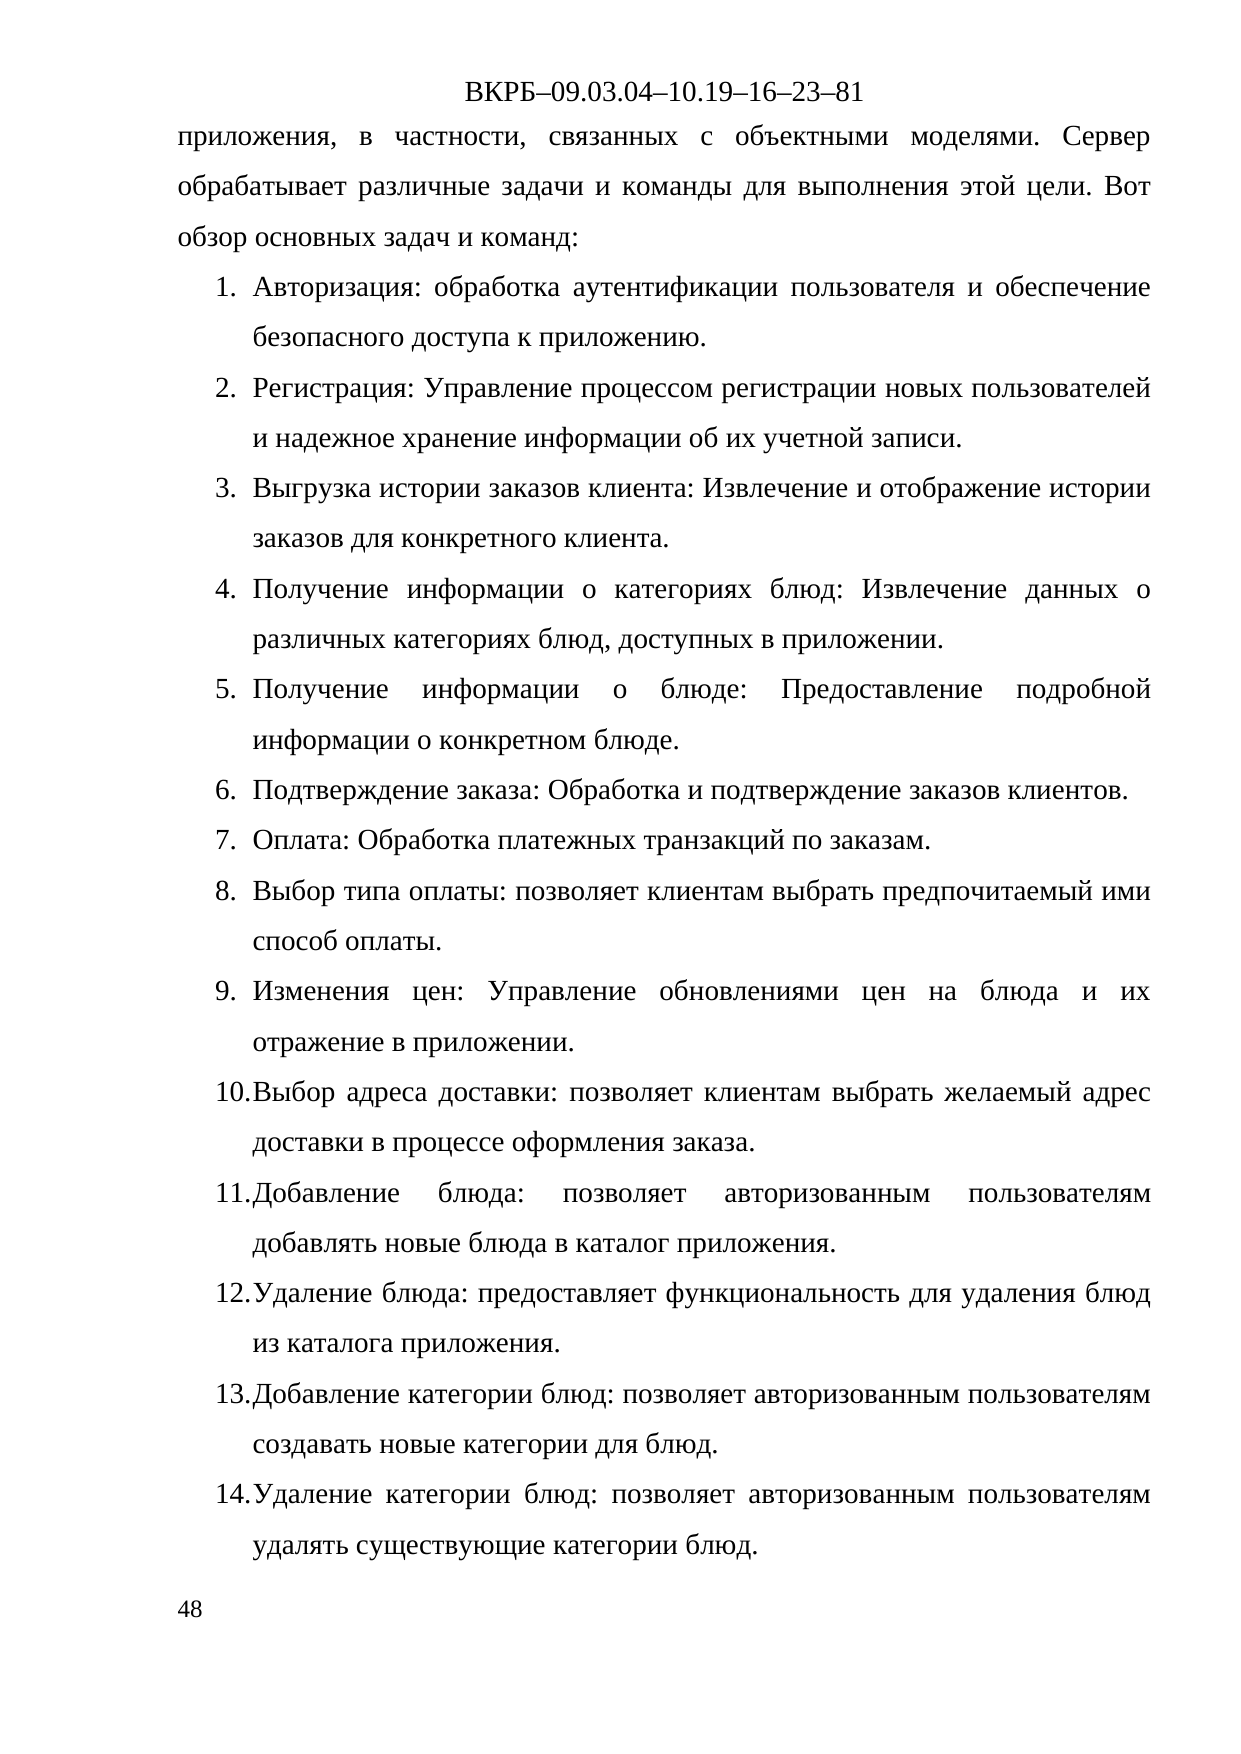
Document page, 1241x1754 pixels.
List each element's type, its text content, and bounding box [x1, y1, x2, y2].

list Выбор типа оплаты: позволяет клиентам выбрать предпочитаемый ими способ оплаты. [215, 873, 1152, 957]
list Регистрация: Управление процессом регистрации новых пользователей и надежное хранение информации об их учетной записи. [215, 370, 1152, 453]
list Удаление блюда: предоставляет функциональность для удаления блюд из каталога приложения. [215, 1275, 1152, 1359]
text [177, 118, 1152, 252]
list Изменения цен: Управление обновлениями цен на блюда и их отражение в приложении. [215, 973, 1152, 1057]
list Добавление блюда: позволяет авторизованным пользователям добавлять новые блюда в каталог приложения. [215, 1175, 1152, 1258]
list Подтверждение заказа: Обработка и подтверждение заказов клиентов. [215, 772, 1152, 806]
list Выбор адреса доставки: позволяет клиентам выбрать желаемый адрес доставки в процессе оформления заказа. [215, 1074, 1152, 1158]
list Получение информации о категориях блюд: Извлечение данных о различных категориях блюд, доступных в приложении. [215, 571, 1152, 655]
list Выгрузка истории заказов клиента: Извлечение и отображение истории заказов для конкретного клиента. [215, 470, 1152, 554]
list Оплата: Обработка платежных транзакций по заказам. [215, 822, 1152, 856]
list Удаление категории блюд: позволяет авторизованным пользователям удалять существующие категории блюд. [215, 1477, 1152, 1560]
list Добавление категории блюд: позволяет авторизованным пользователям создавать новые категории для блюд. [215, 1376, 1152, 1460]
list Авторизация: обработка аутентификации пользователя и обеспечение безопасного доступа к приложению. [215, 269, 1152, 353]
list Получение информации о блюде: Предоставление подробной информации о конкретном блюде. [215, 672, 1152, 755]
